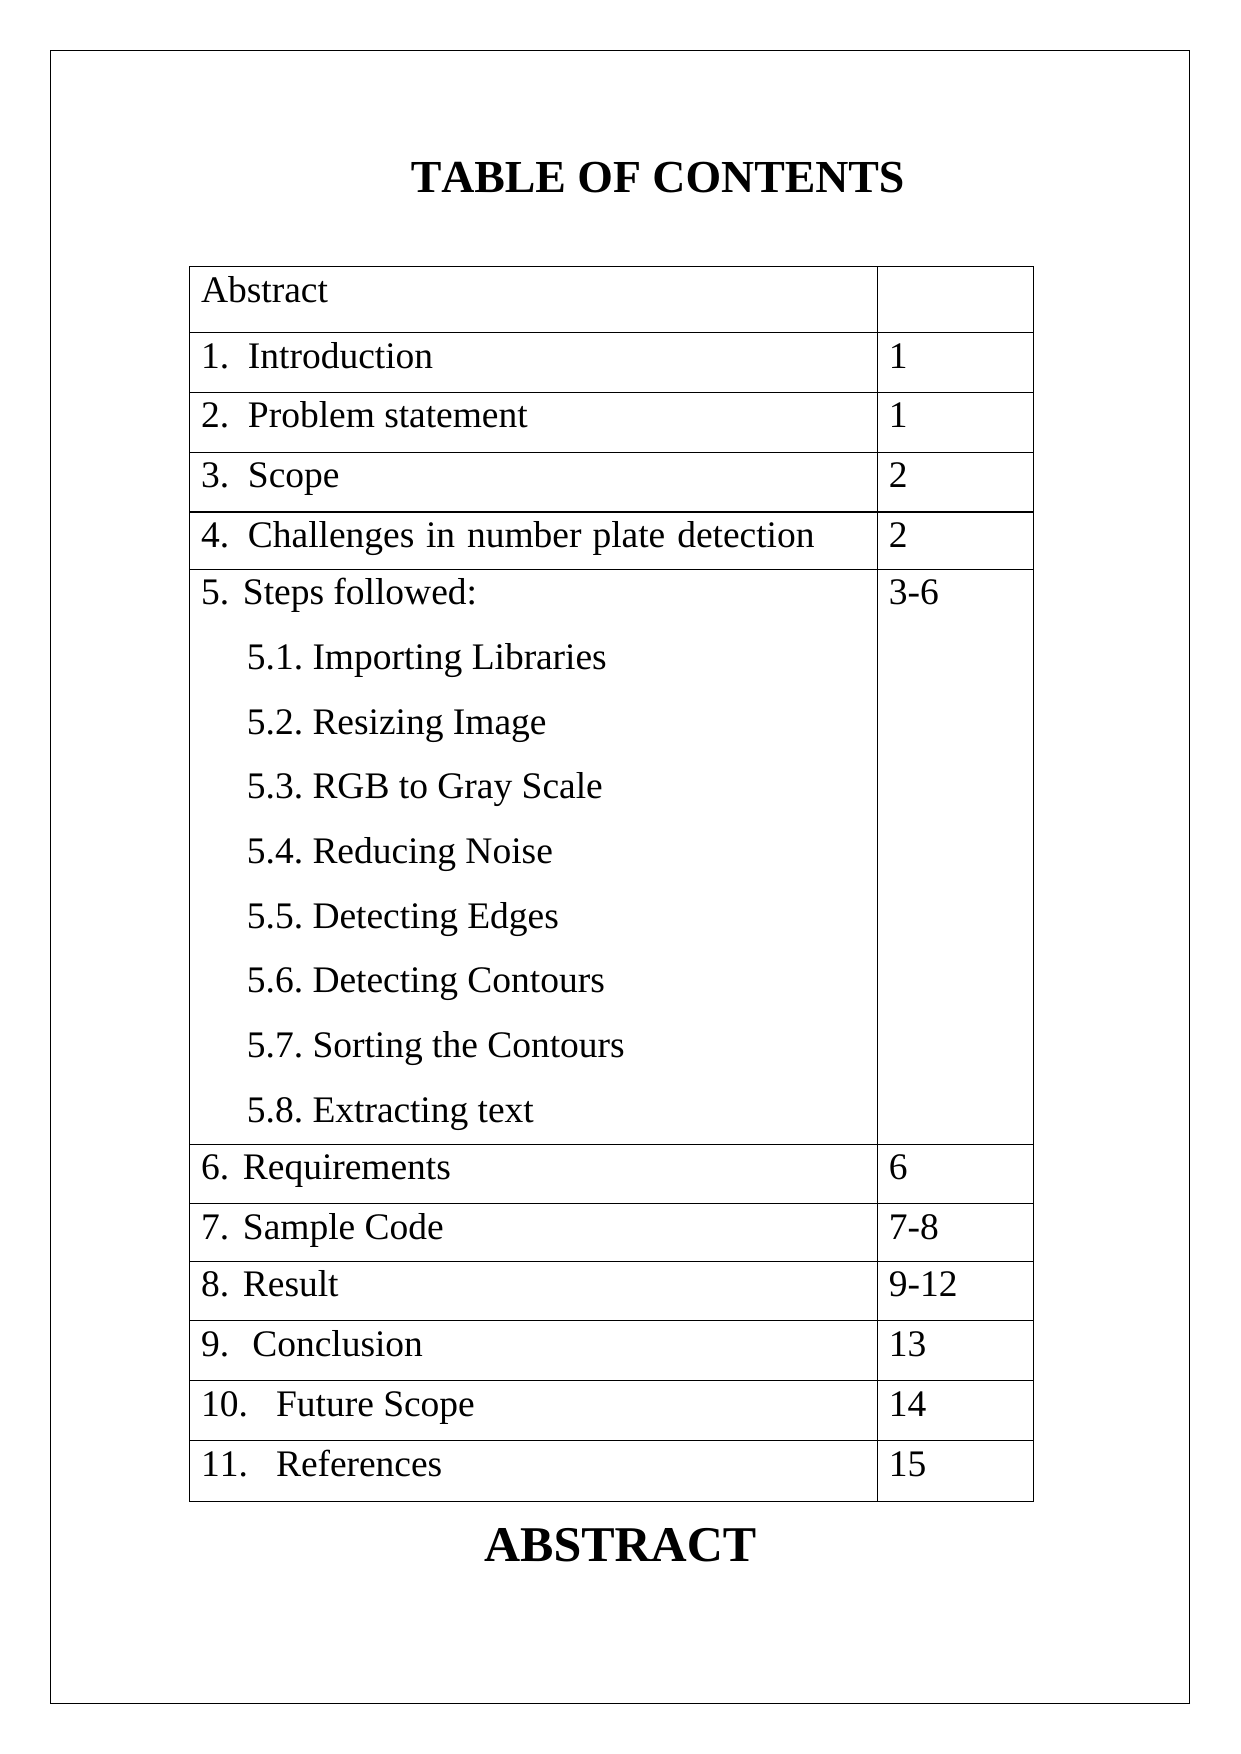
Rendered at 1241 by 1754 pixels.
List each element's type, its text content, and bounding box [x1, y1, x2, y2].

table_cell 3-6 [878, 570, 1033, 1143]
table_cell 2 [878, 513, 1033, 569]
text ABSTRACT [187, 374, 1053, 1572]
table_cell References [190, 1441, 877, 1501]
table_cell 6 [878, 1145, 1033, 1203]
table_cell 1 [878, 393, 1033, 452]
table_cell Requirements [190, 1145, 877, 1203]
text TABLE OF CONTENTS [187, 150, 1053, 203]
table_cell 1 [878, 333, 1033, 392]
table_cell Introduction [190, 333, 877, 392]
table_cell 7-8 [878, 1204, 1033, 1261]
table_cell Problem statement [190, 393, 877, 452]
table_header [878, 267, 1033, 332]
table_cell Conclusion [190, 1321, 877, 1380]
table_cell 14 [878, 1381, 1033, 1440]
table_cell Scope [190, 453, 877, 511]
table_cell Challenges in number plate detection [190, 513, 877, 569]
table_cell 13 [878, 1321, 1033, 1380]
table_cell Sample Code [190, 1204, 877, 1261]
table_cell 15 [878, 1441, 1033, 1501]
table_cell Steps followed: Importing Libraries Resizing Image RGB to Gray Scale Reducing Noise Detecting Edges Detecting Contours Sorting the Contours Extracting text [190, 570, 877, 1143]
table_cell Result [190, 1262, 877, 1320]
table_header Abstract [190, 267, 877, 332]
table_cell Future Scope [190, 1381, 877, 1440]
table_cell 2 [878, 453, 1033, 511]
table_cell 9-12 [878, 1262, 1033, 1320]
